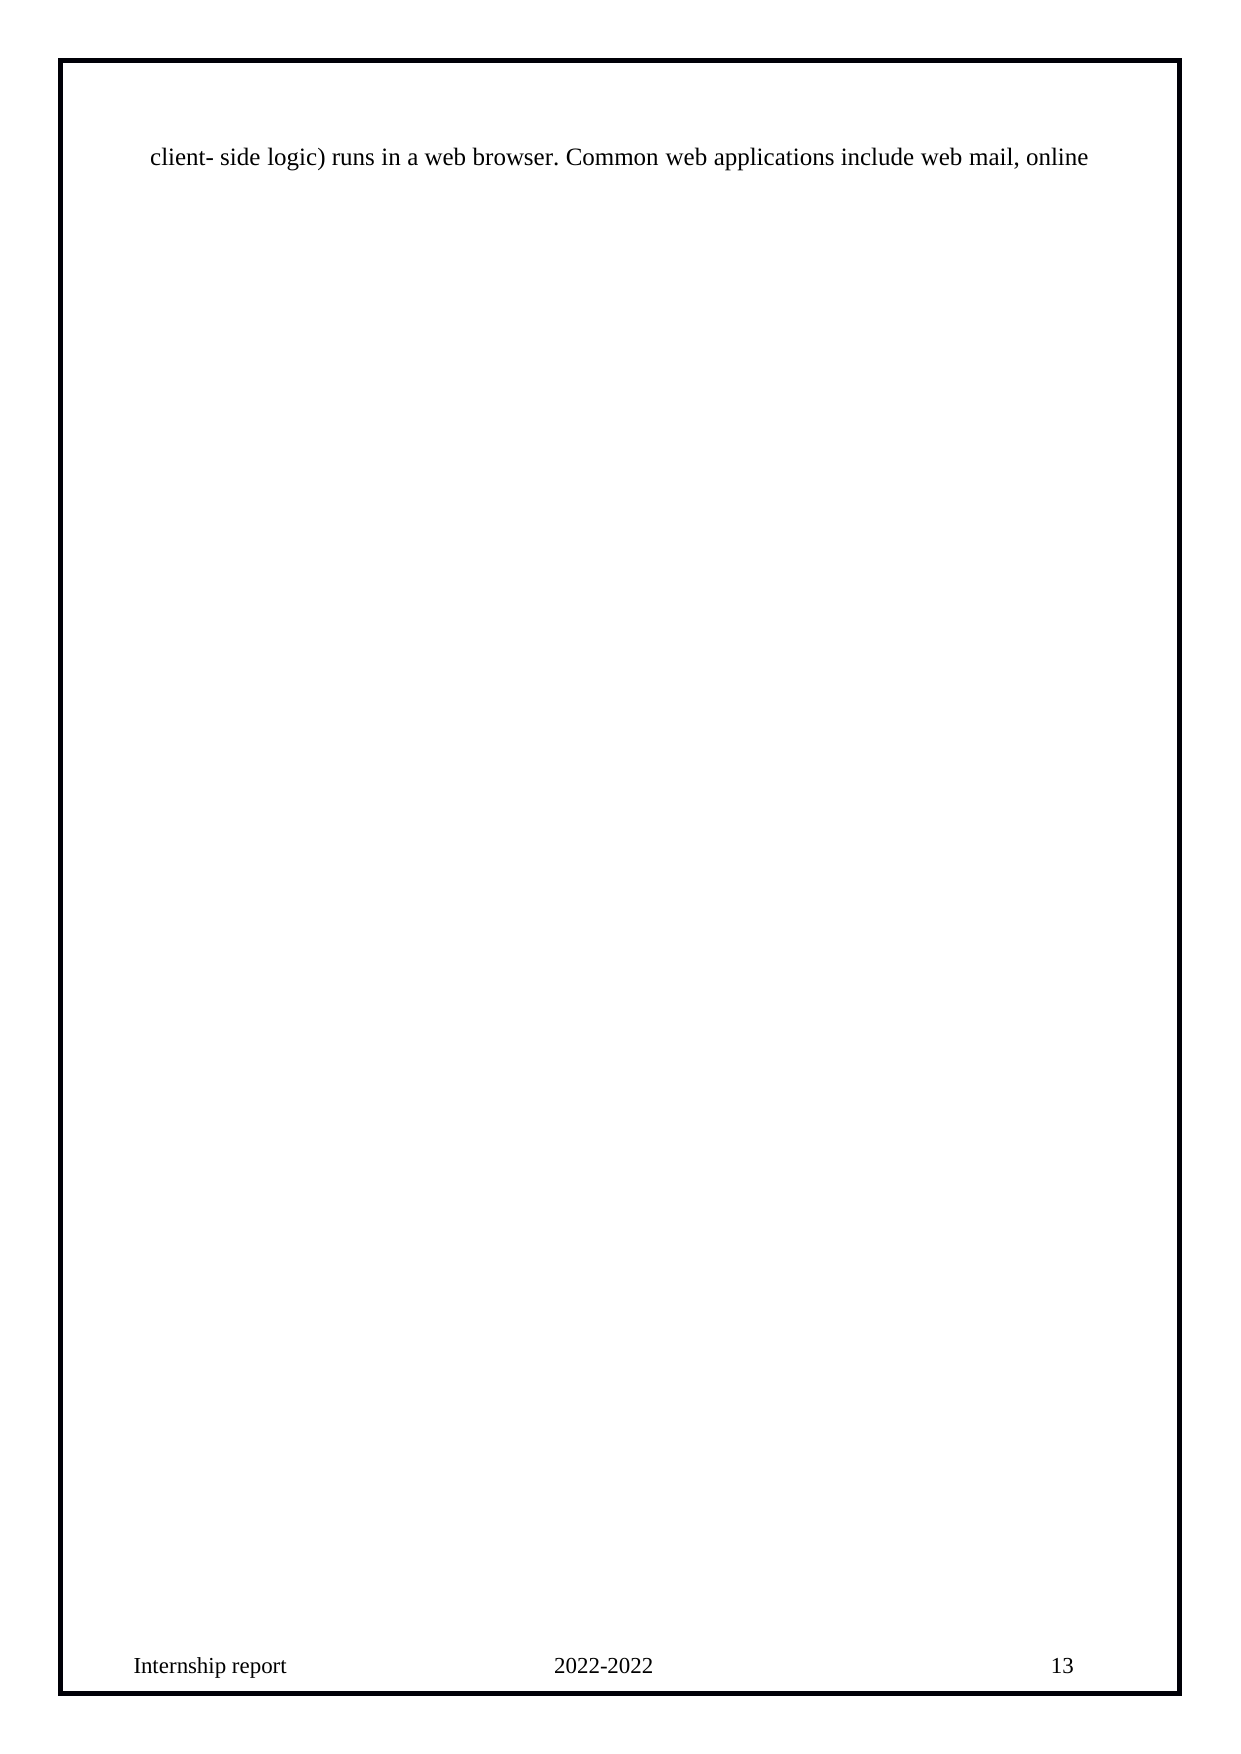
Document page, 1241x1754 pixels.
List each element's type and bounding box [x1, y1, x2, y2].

text [150, 142, 1090, 170]
